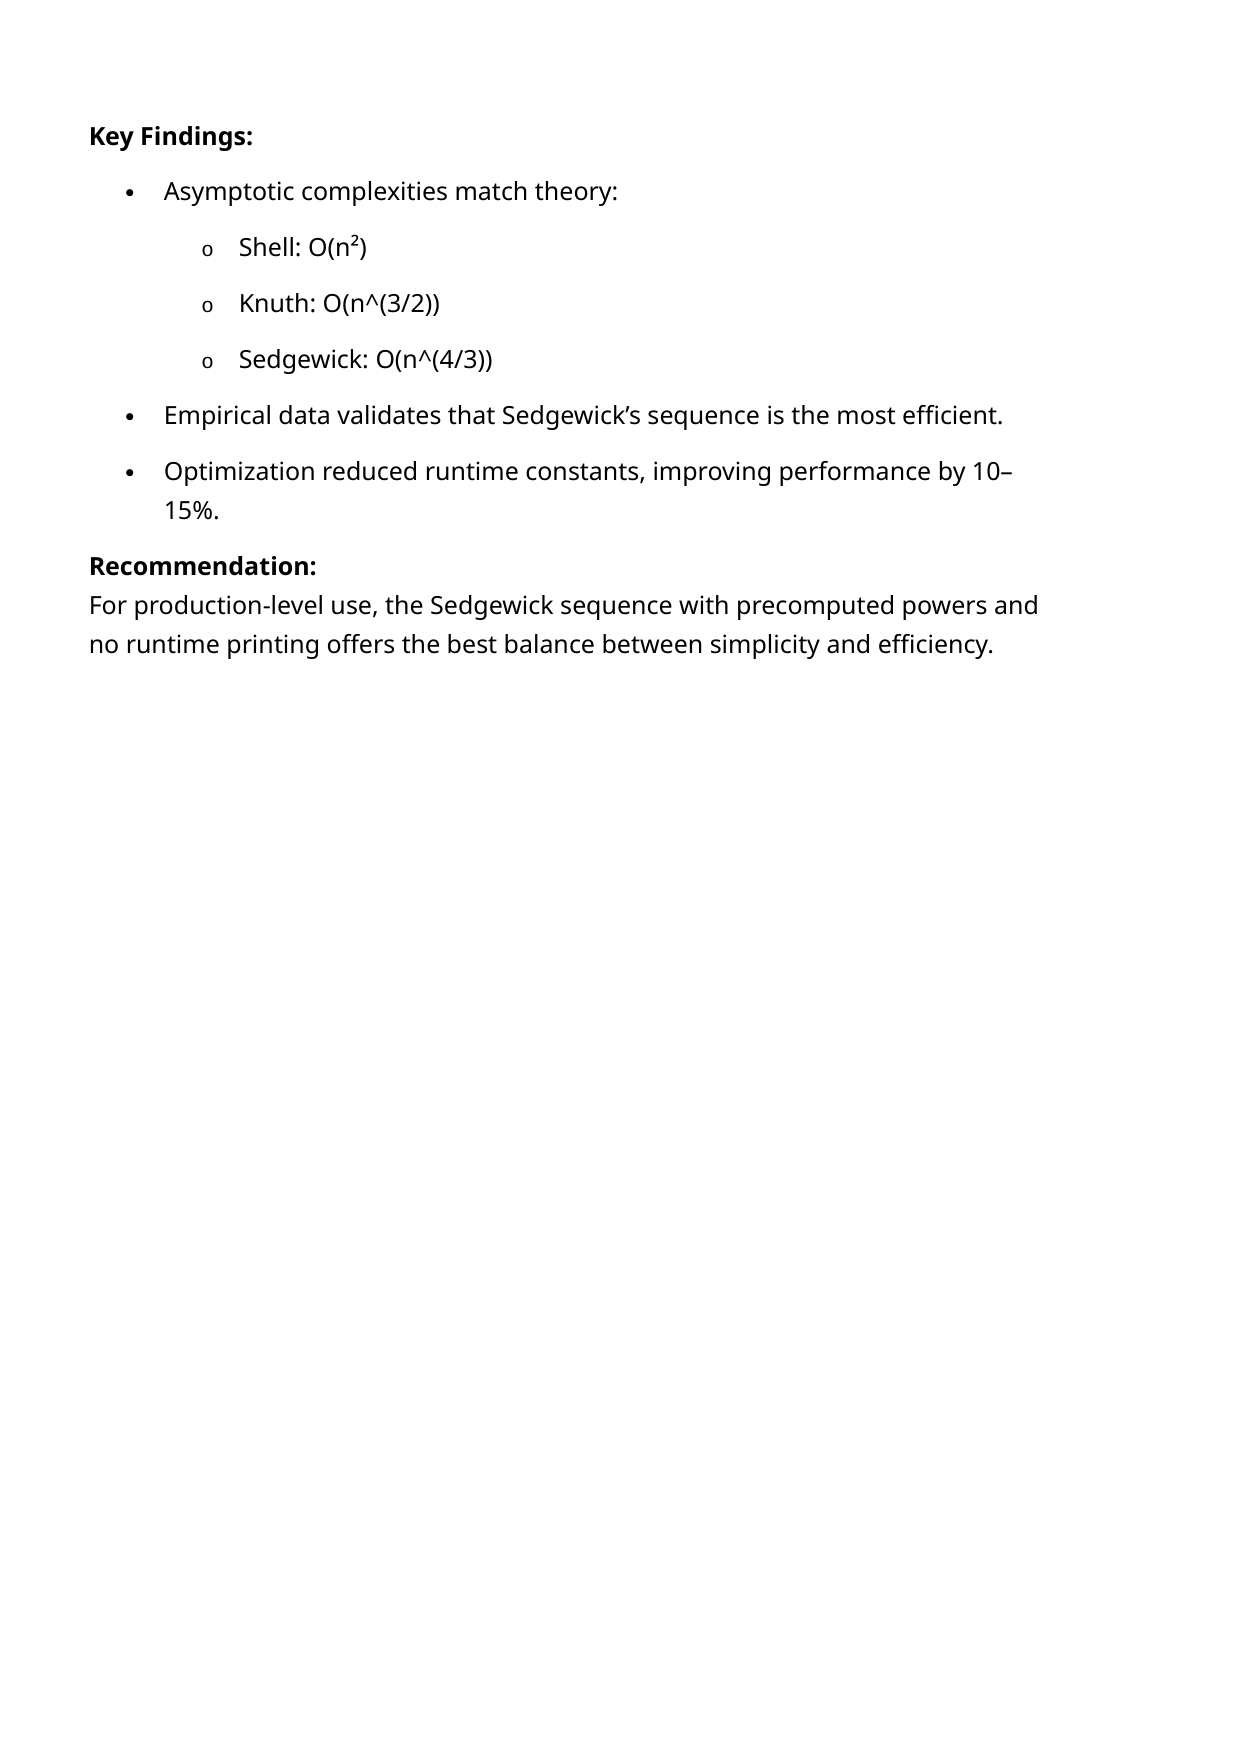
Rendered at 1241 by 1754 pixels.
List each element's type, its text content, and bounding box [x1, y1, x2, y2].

list Shell: O(n²) [201, 230, 1063, 264]
list Optimization reduced runtime constants, improving performance by 10–15%. [126, 453, 1063, 526]
text Recommendation: For production-level use, the Sedgewick sequence with precomputed powers and no runtime printing offers the best balance between simplicity and efficiency. [88, 548, 1063, 661]
list Asymptotic complexities match theory: [126, 174, 1063, 208]
list Sedgewick: O(n^(4/3)) [201, 341, 1063, 376]
text Key Findings: [88, 118, 1063, 152]
list Empirical data validates that Sedgewick’s sequence is the most efficient. [126, 397, 1063, 431]
list Knuth: O(n^(3/2)) [201, 286, 1063, 320]
